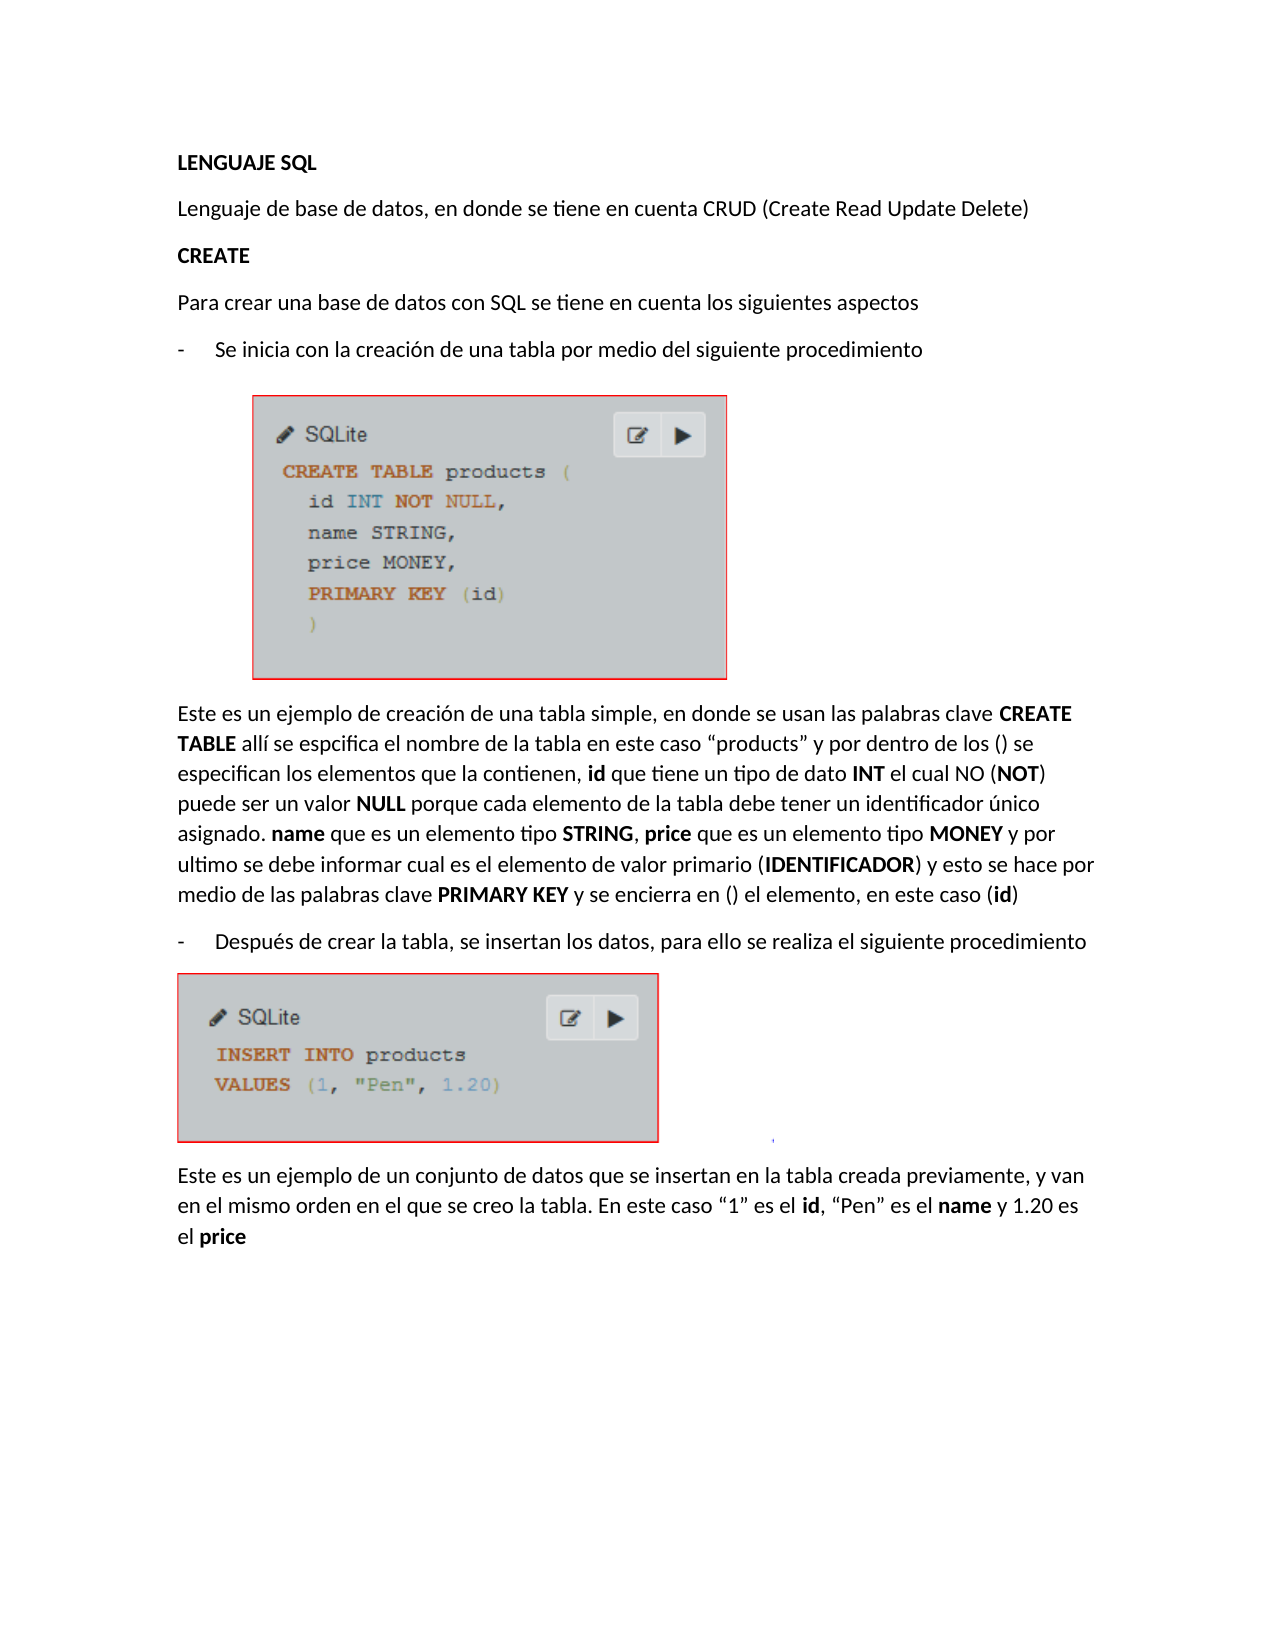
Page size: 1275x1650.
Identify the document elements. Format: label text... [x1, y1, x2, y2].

text CREATE [177, 241, 1098, 269]
list Se inicia con la creación de una tabla por medio del siguiente procedimiento [177, 335, 1098, 363]
list Después de crear la tabla, se insertan los datos, para ello se realiza el siguiente procedimiento [177, 927, 1098, 955]
picture [252, 395, 728, 680]
picture [177, 973, 774, 1143]
text Este es un ejemplo de un conjunto de datos que se insertan en la tabla creada previamente, y van en el mismo orden en el que se creo la tabla. En este caso “1” es el id, “Pen” es el name y 1.20 es el price [177, 1161, 1098, 1250]
text Este es un ejemplo de creación de una tabla simple, en donde se usan las palabras clave CREATE TABLE allí se espcifica el nombre de la tabla en este caso “products” y por dentro de los () se especifican los elementos que la contienen, id que tiene un tipo de dato INT el cual NO (NOT) puede ser un valor NULL porque cada elemento de la tabla debe tener un identificador único asignado. name que es un elemento tipo STRING, price que es un elemento tipo MONEY y por ultimo se debe informar cual es el elemento de valor primario (IDENTIFICADOR) y esto se hace por medio de las palabras clave PRIMARY KEY y se encierra en () el elemento, en este caso (id) [177, 699, 1098, 908]
text Para crear una base de datos con SQL se tiene en cuenta los siguientes aspectos [177, 288, 1098, 316]
text Lenguaje de base de datos, en donde se tiene en cuenta CRUD (Create Read Update Delete) [177, 194, 1098, 222]
text LENGUAJE SQL [177, 148, 1098, 176]
